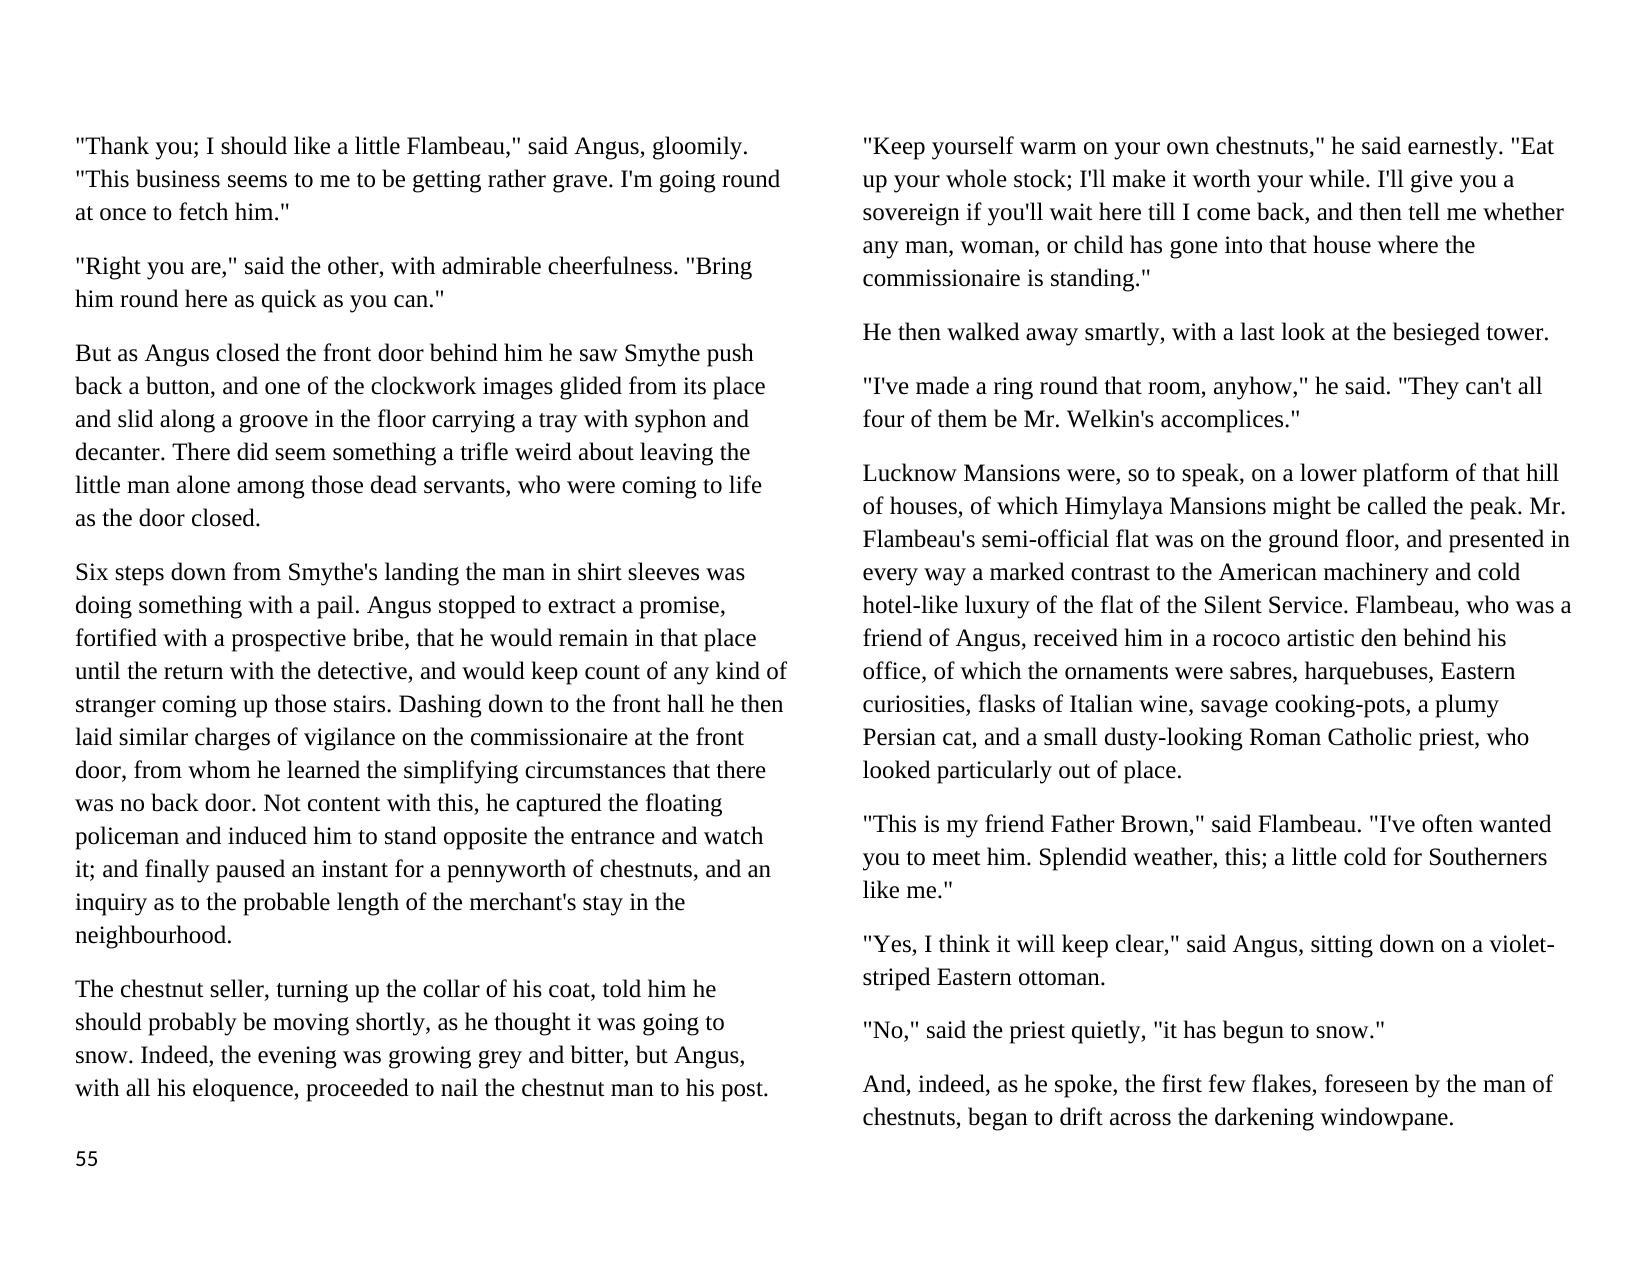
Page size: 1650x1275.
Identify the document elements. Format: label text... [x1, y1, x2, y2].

text "This is my friend Father Brown," said Flambeau. "I've often wanted you to meet him. Splendid weather, this; a little cold for Southerners like me." [862, 809, 1575, 903]
text "Thank you; I should like a little Flambeau," said Angus, gloomily. "This business seems to me to be getting rather grave. I'm going round at once to fetch him." [75, 131, 787, 226]
text "Keep yourself warm on your own chestnuts," he said earnestly. "Eat up your whole stock; I'll make it worth your while. I'll give you a sovereign if you'll wait here till I come back, and then tell me whether any man, woman, or child has gone into that house where the commissionaire is standing." [862, 131, 1575, 292]
text "I've made a ring round that room, anyhow," he said. "They can't all four of them be Mr. Welkin's accomplices." [862, 371, 1575, 433]
text "Right you are," said the other, with admirable cheerfulness. "Bring him round here as quick as you can." [75, 251, 787, 313]
text "Yes, I think it will keep clear," said Angus, sitting down on a violet-striped Eastern ottoman. [862, 929, 1575, 990]
text Six steps down from Smythe's landing the man in shirt sleeves was doing something with a pail. Angus stopped to extract a promise, fortified with a prospective bribe, that he would remain in that place until the return with the detective, and would keep count of any kind of stranger coming up those stairs. Dashing down to the front hall he then laid similar charges of vigilance on the commissionaire at the front door, from whom he learned the simplifying circumstances that there was no back door. Not content with this, he captured the floating policeman and induced him to stand opposite the entrance and watch it; and finally paused an instant for a pennyworth of chestnuts, and an inquiry as to the probable length of the merchant's stay in the neighbourhood. [75, 557, 787, 949]
text And, indeed, as he spoke, the first few flakes, foreseen by the man of chestnuts, began to drift across the darkening windowpane. [862, 1069, 1575, 1131]
text The chestnut seller, turning up the collar of his coat, told him he should probably be moving shortly, as he thought it was going to snow. Indeed, the evening was growing grey and bitter, but Angus, with all his eloquence, proceeded to nail the chestnut man to his post. [75, 974, 787, 1102]
text But as Angus closed the front door behind him he saw Smythe push back a button, and one of the clockwork images glided from its place and slid along a groove in the floor carrying a tray with syphon and decanter. There did seem something a trifle weird about leaving the little man alone among those dead servants, who were coming to life as the door closed. [75, 338, 787, 532]
text He then walked away smartly, with a last look at the besieged tower. [862, 317, 1575, 346]
text Lucknow Mansions were, so to speak, on a lower platform of that hill of houses, of which Himylaya Mansions might be called the peak. Mr. Flambeau's semi-official flat was on the ground floor, and presented in every way a marked contrast to the American machinery and cold hotel-like luxury of the flat of the Silent Service. Flambeau, who was a friend of Angus, received him in a rococo artistic den behind his office, of which the ornaments were sabres, harquebuses, Eastern curiosities, flasks of Italian wine, savage cooking-pots, a plumy Persian cat, and a small dusty-looking Roman Catholic priest, who looked particularly out of place. [862, 458, 1575, 784]
text "No," said the priest quietly, "it has begun to snow." [862, 1016, 1575, 1044]
